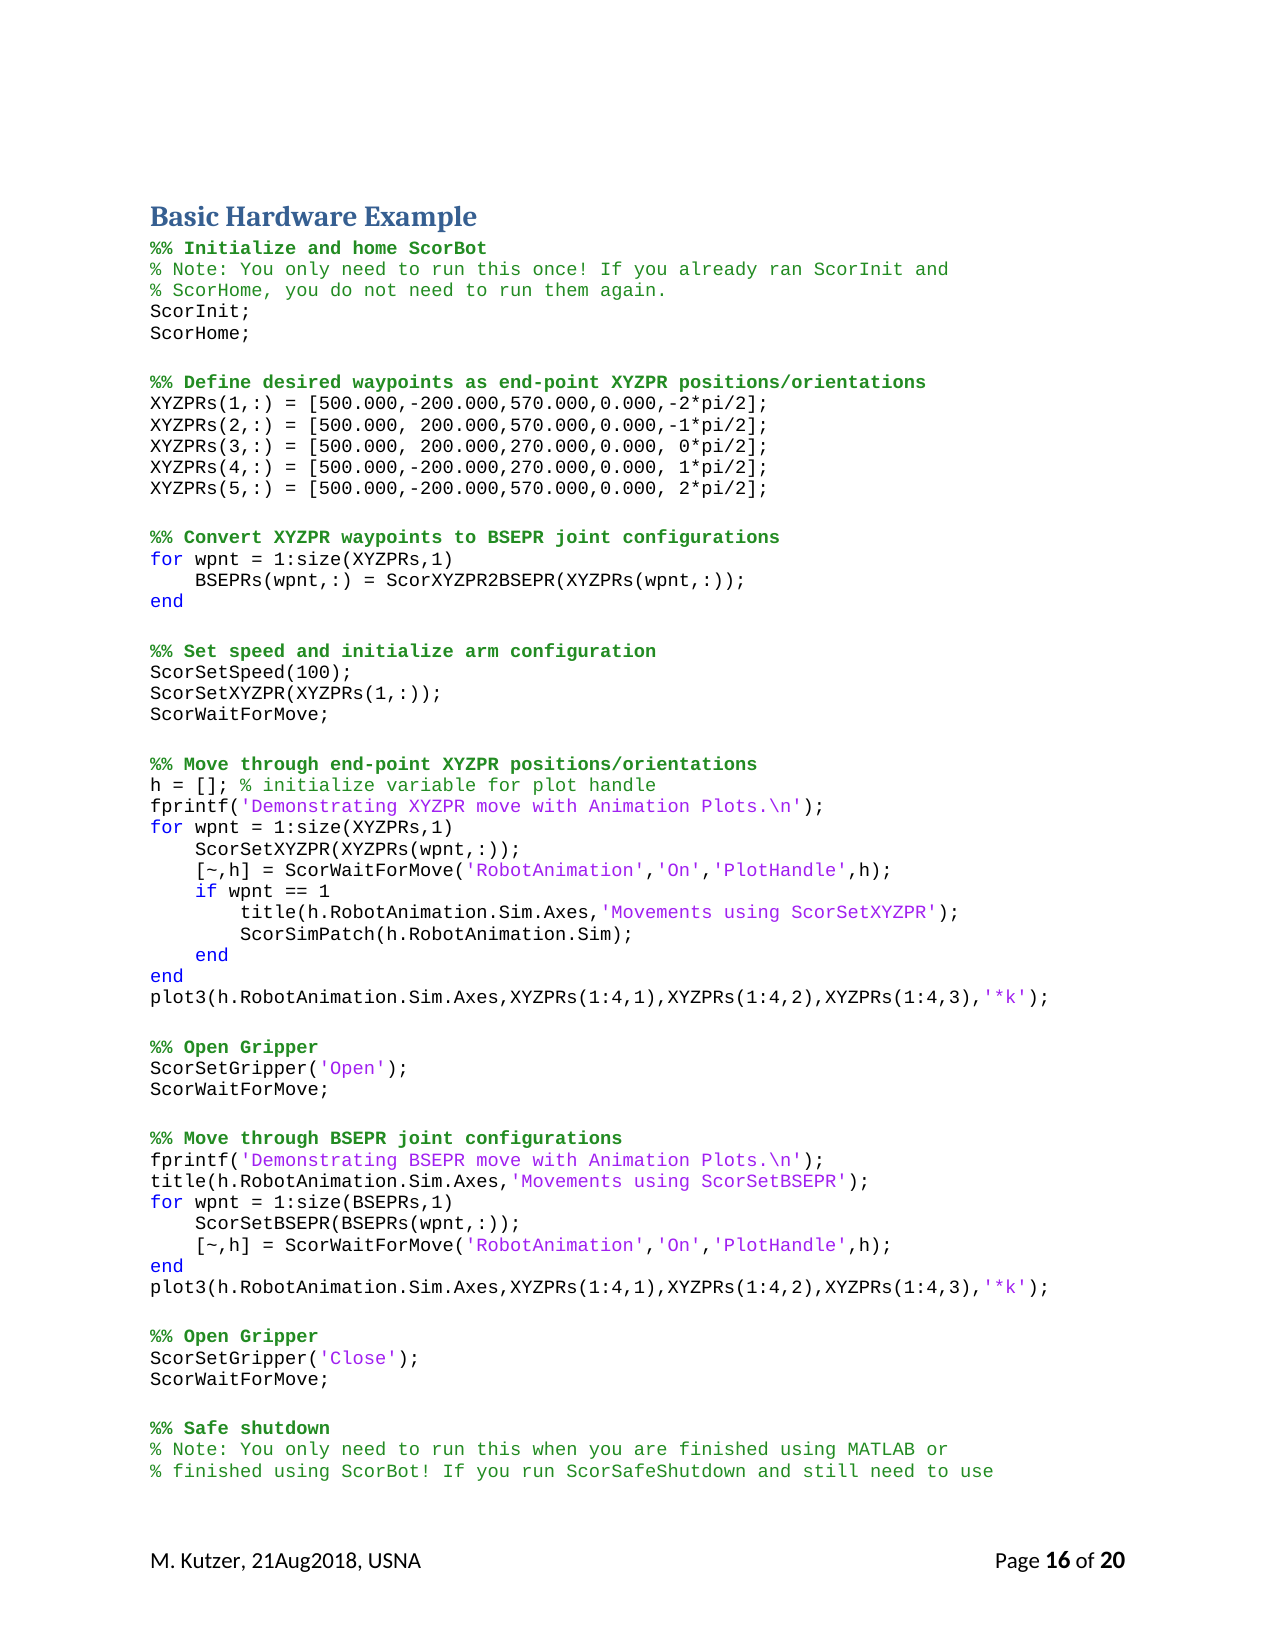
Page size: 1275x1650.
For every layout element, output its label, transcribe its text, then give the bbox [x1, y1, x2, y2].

text XYZPRs(1,:) = [500.000,-200.000,570.000,0.000,-2*pi/2]; [150, 394, 1125, 415]
text XYZPRs(4,:) = [500.000,-200.000,270.000,0.000, 1*pi/2]; [150, 458, 1125, 479]
text %% Initialize and home ScorBot [150, 238, 1125, 260]
text ScorWaitForMove; [150, 705, 1125, 726]
text XYZPRs(5,:) = [500.000,-200.000,570.000,0.000, 2*pi/2]; [150, 479, 1125, 500]
text ScorSimPatch(h.RobotAnimation.Sim); [150, 924, 1125, 946]
text plot3(h.RobotAnimation.Sim.Axes,XYZPRs(1:4,1),XYZPRs(1:4,2),XYZPRs(1:4,3),'*k'); [150, 1278, 1125, 1299]
text ScorInit; [150, 302, 1125, 323]
text % ScorHome, you do not need to run them again. [150, 281, 1125, 302]
text ScorWaitForMove; [150, 1370, 1125, 1391]
text BSEPRs(wpnt,:) = ScorXYZPR2BSEPR(XYZPRs(wpnt,:)); [150, 571, 1125, 592]
text XYZPRs(2,:) = [500.000, 200.000,570.000,0.000,-1*pi/2]; [150, 415, 1125, 437]
text %% Open Gripper [150, 1327, 1125, 1348]
text %% Move through BSEPR joint configurations [150, 1129, 1125, 1150]
text % Note: You only need to run this once! If you already ran ScorInit and [150, 260, 1125, 281]
text %% Define desired waypoints as end-point XYZPR positions/orientations [150, 373, 1125, 394]
text end [150, 967, 1125, 988]
text %% Set speed and initialize arm configuration [150, 641, 1125, 663]
text for wpnt = 1:size(XYZPRs,1) [150, 818, 1125, 839]
text ScorSetGripper('Close'); [150, 1348, 1125, 1370]
text ScorWaitForMove; [150, 1080, 1125, 1101]
text % Note: You only need to run this when you are finished using MATLAB or [150, 1440, 1125, 1461]
text fprintf('Demonstrating BSEPR move with Animation Plots.\n'); [150, 1150, 1125, 1172]
text title(h.RobotAnimation.Sim.Axes,'Movements using ScorSetXYZPR'); [150, 903, 1125, 924]
text end [150, 946, 1125, 967]
text plot3(h.RobotAnimation.Sim.Axes,XYZPRs(1:4,1),XYZPRs(1:4,2),XYZPRs(1:4,3),'*k'); [150, 988, 1125, 1009]
text title(h.RobotAnimation.Sim.Axes,'Movements using ScorSetBSEPR'); [150, 1172, 1125, 1193]
text % finished using ScorBot! If you run ScorSafeShutdown and still need to use [150, 1461, 1125, 1483]
text for wpnt = 1:size(XYZPRs,1) [150, 549, 1125, 571]
text ScorSetXYZPR(XYZPRs(wpnt,:)); [150, 839, 1125, 861]
text %% Open Gripper [150, 1037, 1125, 1059]
text end [150, 592, 1125, 613]
text %% Convert XYZPR waypoints to BSEPR joint configurations [150, 528, 1125, 549]
text ScorHome; [150, 323, 1125, 345]
text [~,h] = ScorWaitForMove('RobotAnimation','On','PlotHandle',h); [150, 861, 1125, 882]
text XYZPRs(3,:) = [500.000, 200.000,270.000,0.000, 0*pi/2]; [150, 437, 1125, 458]
text h = []; % initialize variable for plot handle [150, 776, 1125, 797]
text %% Safe shutdown [150, 1419, 1125, 1440]
text end [150, 1257, 1125, 1278]
subtitle Basic Hardware Example [150, 200, 1125, 233]
text fprintf('Demonstrating XYZPR move with Animation Plots.\n'); [150, 797, 1125, 818]
text ScorSetXYZPR(XYZPRs(1,:)); [150, 684, 1125, 705]
text [~,h] = ScorWaitForMove('RobotAnimation','On','PlotHandle',h); [150, 1235, 1125, 1257]
text %% Move through end-point XYZPR positions/orientations [150, 754, 1125, 776]
text ScorSetGripper('Open'); [150, 1059, 1125, 1080]
text ScorSetBSEPR(BSEPRs(wpnt,:)); [150, 1214, 1125, 1235]
text if wpnt == 1 [150, 882, 1125, 903]
text ScorSetSpeed(100); [150, 663, 1125, 684]
text for wpnt = 1:size(BSEPRs,1) [150, 1193, 1125, 1214]
